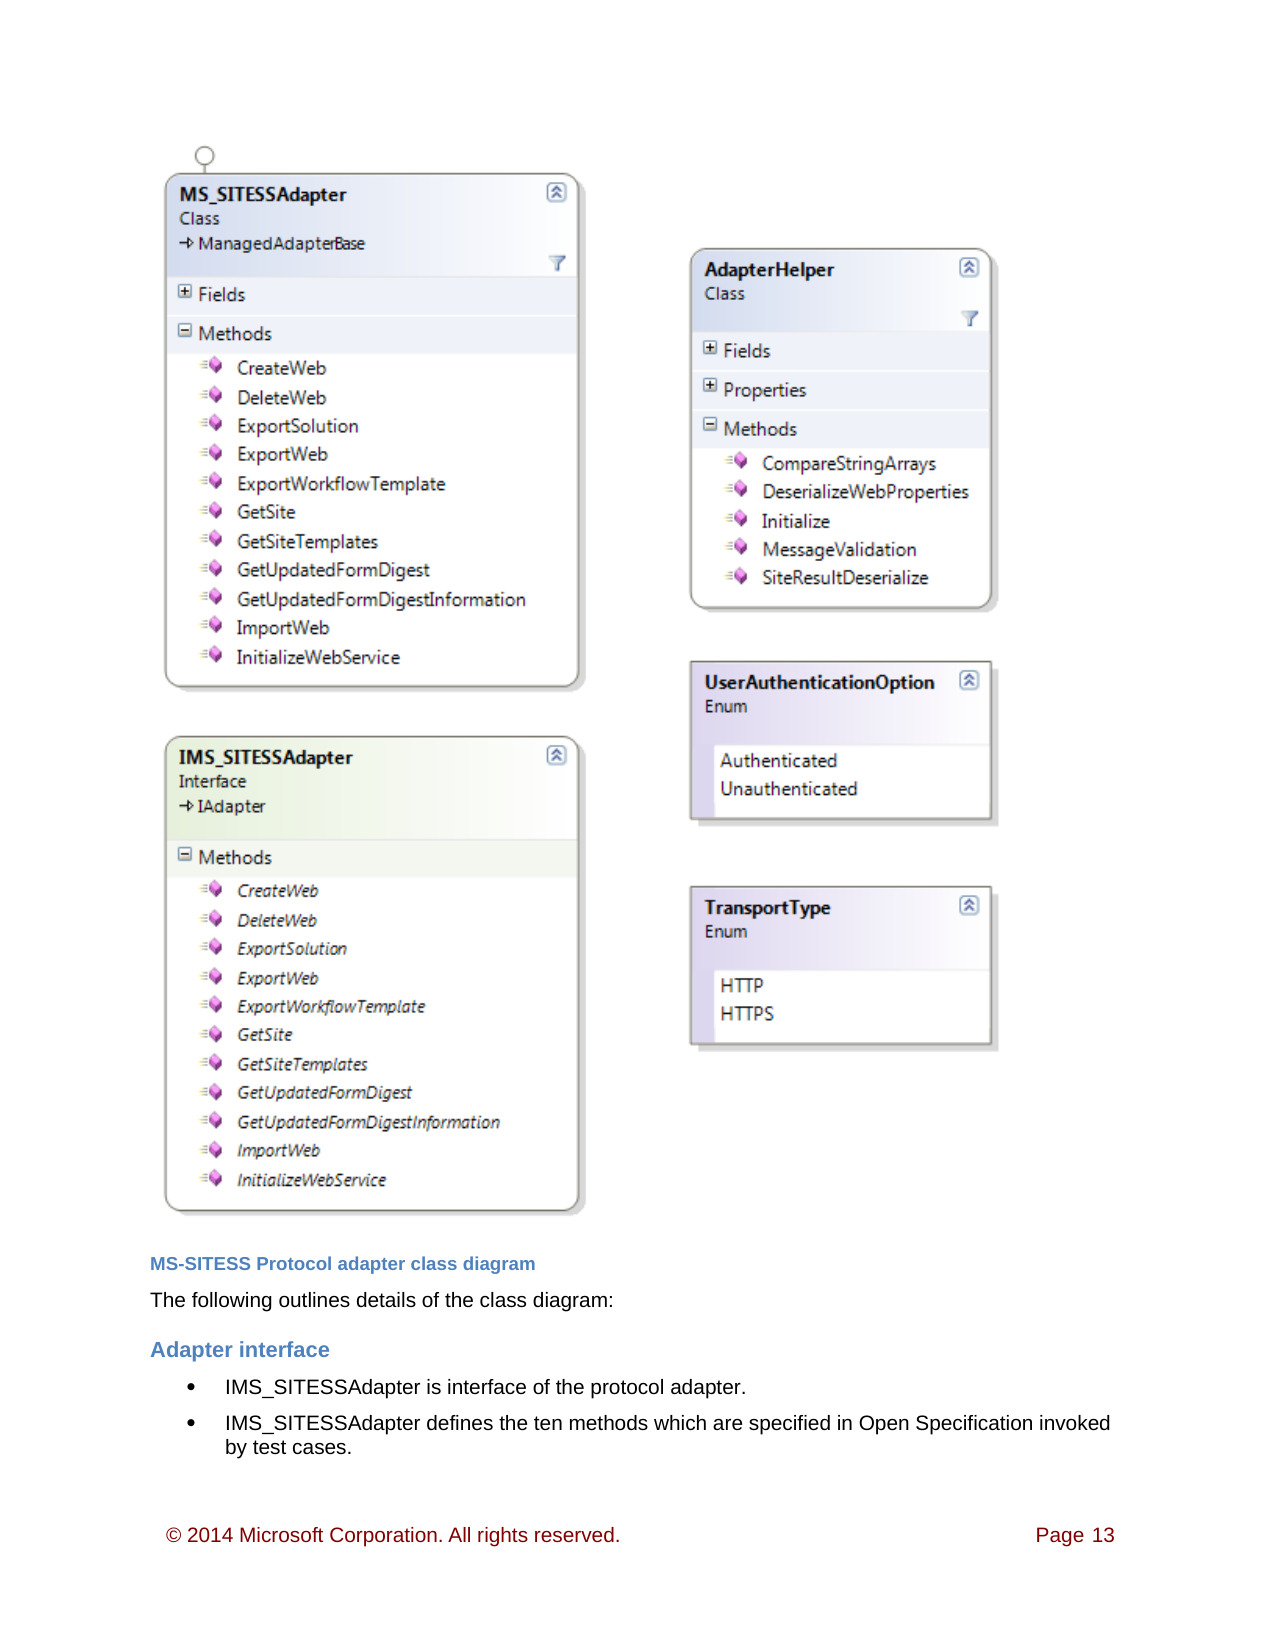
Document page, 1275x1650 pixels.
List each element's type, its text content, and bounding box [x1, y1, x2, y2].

picture [150, 131, 1005, 1224]
subtitle Adapter interface [150, 1337, 1125, 1362]
text The following outlines details of the class diagram: [150, 1288, 1125, 1312]
list IMS_SITESSAdapter defines the ten methods which are specified in Open Specification invoked by test cases. [187, 1411, 1125, 1459]
list IMS_SITESSAdapter is interface of the protocol adapter. [187, 1374, 1125, 1399]
text MS-SITESS Protocol adapter class diagram [150, 1248, 1125, 1275]
